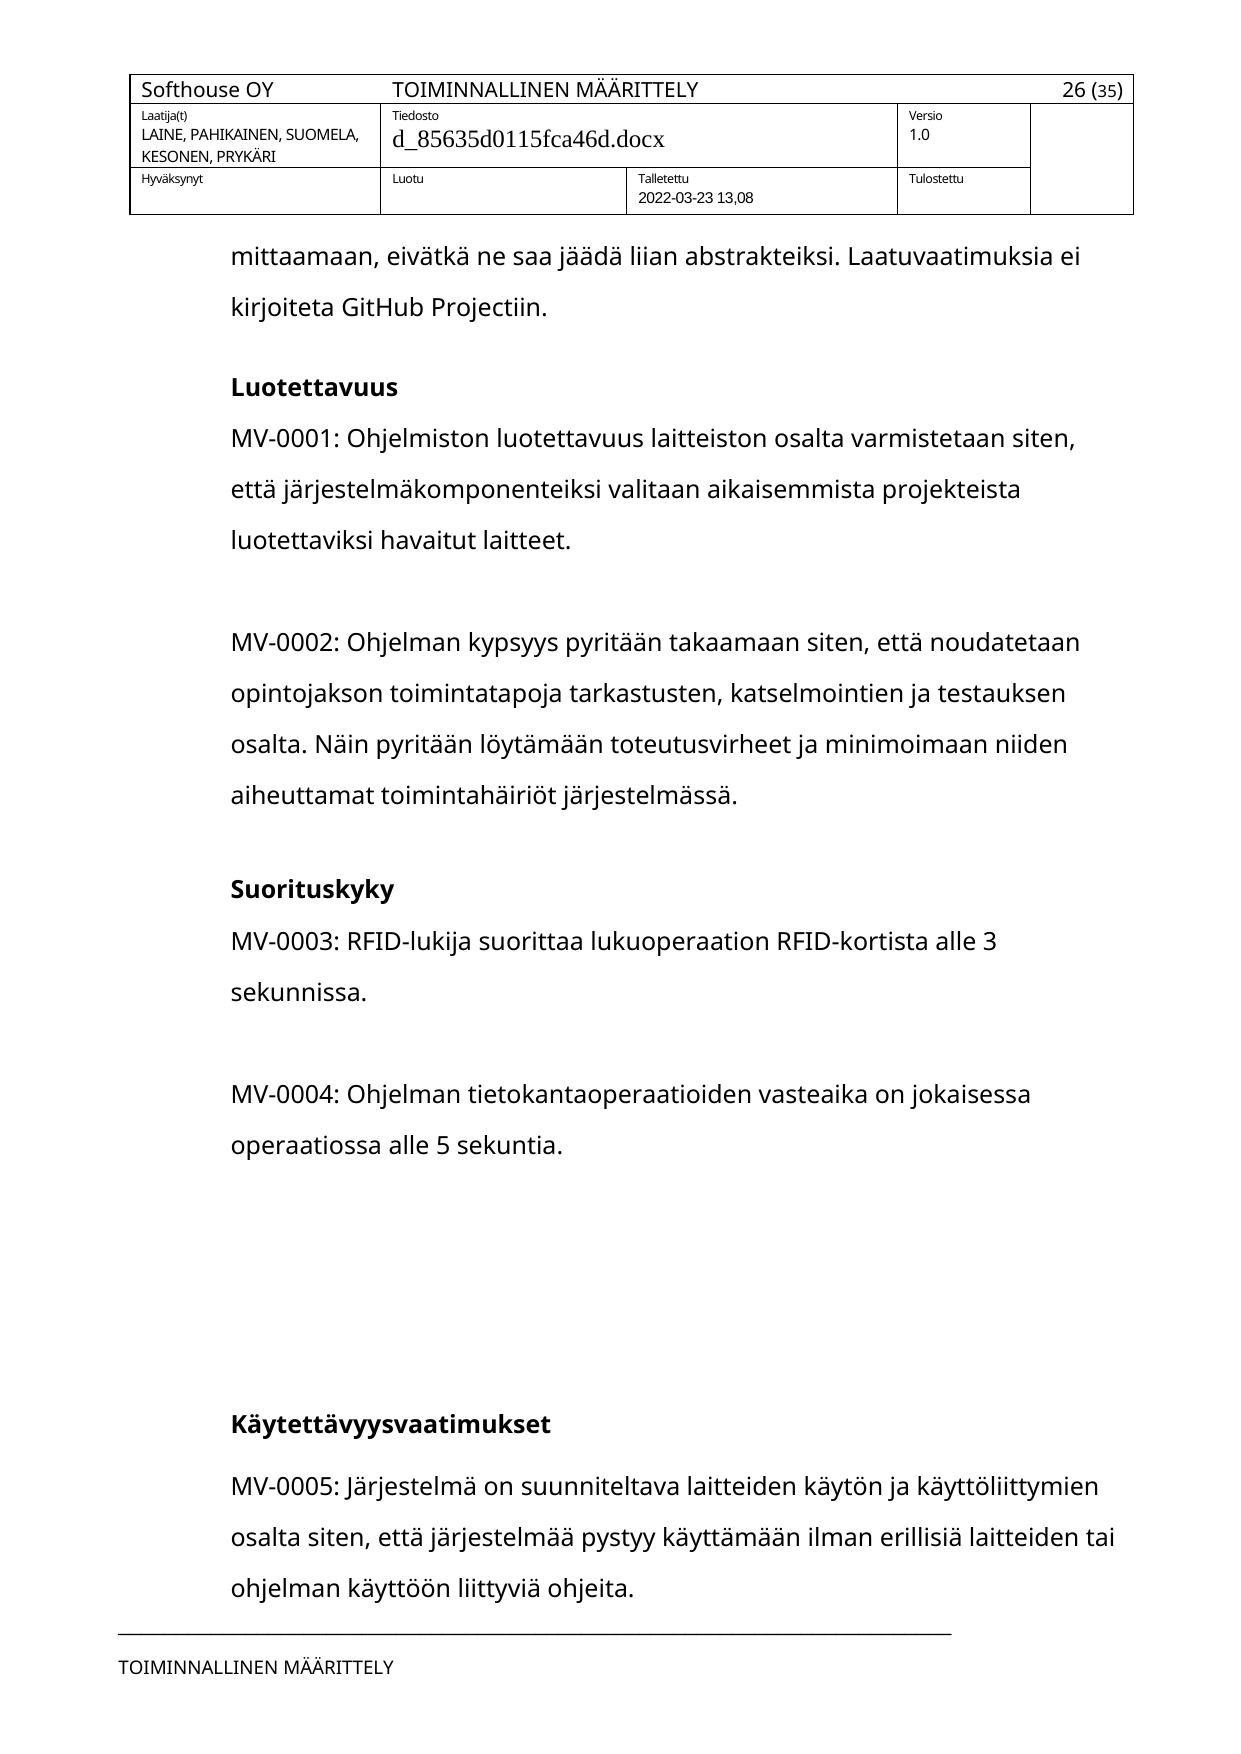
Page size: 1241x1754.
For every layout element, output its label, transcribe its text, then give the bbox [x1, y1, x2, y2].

text Luotettavuus MV-0001: Ohjelmiston luotettavuus laitteiston osalta varmistetaan siten, että järjestelmäkomponenteiksi valitaan aikaisemmista projekteista luotettaviksi havaitut laitteet. MV-0002: Ohjelman kypsyys pyritään takaamaan siten, että noudatetaan opintojakson toimintatapoja tarkastusten, katselmointien ja testauksen osalta. Näin pyritään löytämään toteutusvirheet ja minimoimaan niiden aiheuttamat toimintahäiriöt järjestelmässä. [230, 370, 1122, 812]
text MV-0004: Ohjelman tietokantaoperaatioiden vasteaika on jokaisessa operaatiossa alle 5 sekuntia. [230, 1076, 1122, 1161]
text Suorituskyky [188, 872, 1122, 906]
text Käytettävyysvaatimukset [188, 1406, 1122, 1440]
text MV-0005: Järjestelmä on suunniteltava laitteiden käytön ja käyttöliittymien osalta siten, että järjestelmää pystyy käyttämään ilman erillisiä laitteiden tai ohjelman käyttöön liittyviä ohjeita. [230, 1469, 1122, 1605]
text sekunnissa. [188, 974, 1122, 1008]
text MV-0003: RFID-lukija suorittaa lukuoperaation RFID-kortista alle 3 [188, 923, 1122, 957]
